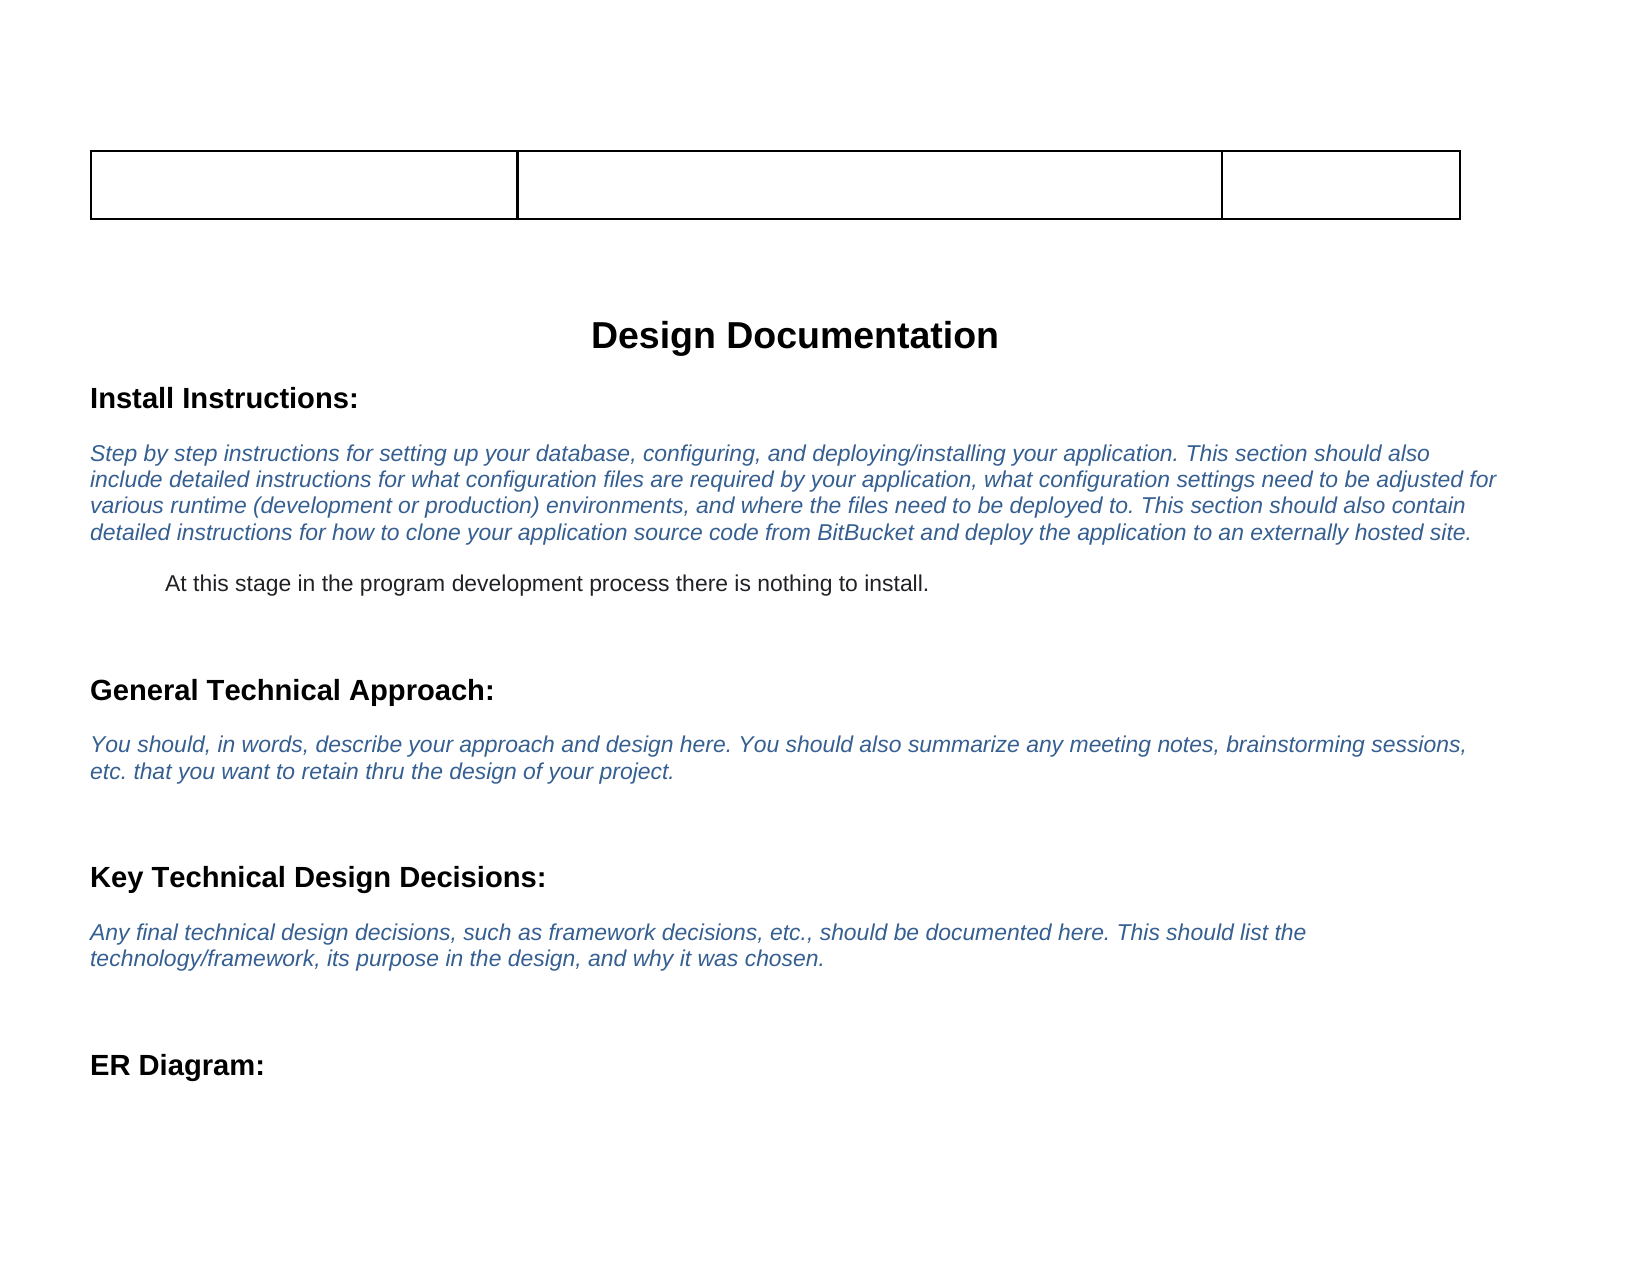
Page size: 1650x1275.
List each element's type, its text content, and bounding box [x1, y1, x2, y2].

text At this stage in the program development process there is nothing to install. [90, 570, 1500, 596]
text You should, in words, describe your approach and design here. You should also summarize any meeting notes, brainstorming sessions, etc. that you want to retain thru the design of your project. [90, 731, 1500, 784]
text Install Instructions: [90, 381, 1500, 414]
table_cell [92, 152, 516, 218]
text Any final technical design decisions, such as framework decisions, etc., should be documented here. This should list the technology/framework, its purpose in the design, and why it was chosen. [90, 919, 1500, 972]
table_cell [1223, 152, 1459, 218]
text Key Technical Design Decisions: [90, 860, 1500, 894]
table_cell [519, 152, 1221, 218]
text Design Documentation [90, 313, 1500, 356]
text ER Diagram: [90, 1048, 1500, 1081]
text General Technical Approach: [90, 673, 1500, 706]
text Step by step instructions for setting up your database, configuring, and deploying/installing your application. This section should also include detailed instructions for what configuration files are required by your application, what configuration settings need to be adjusted for various runtime (development or production) environments, and where the files need to be deployed to. This section should also contain detailed instructions for how to clone your application source code from BitBucket and deploy the application to an externally hosted site. [90, 439, 1500, 545]
